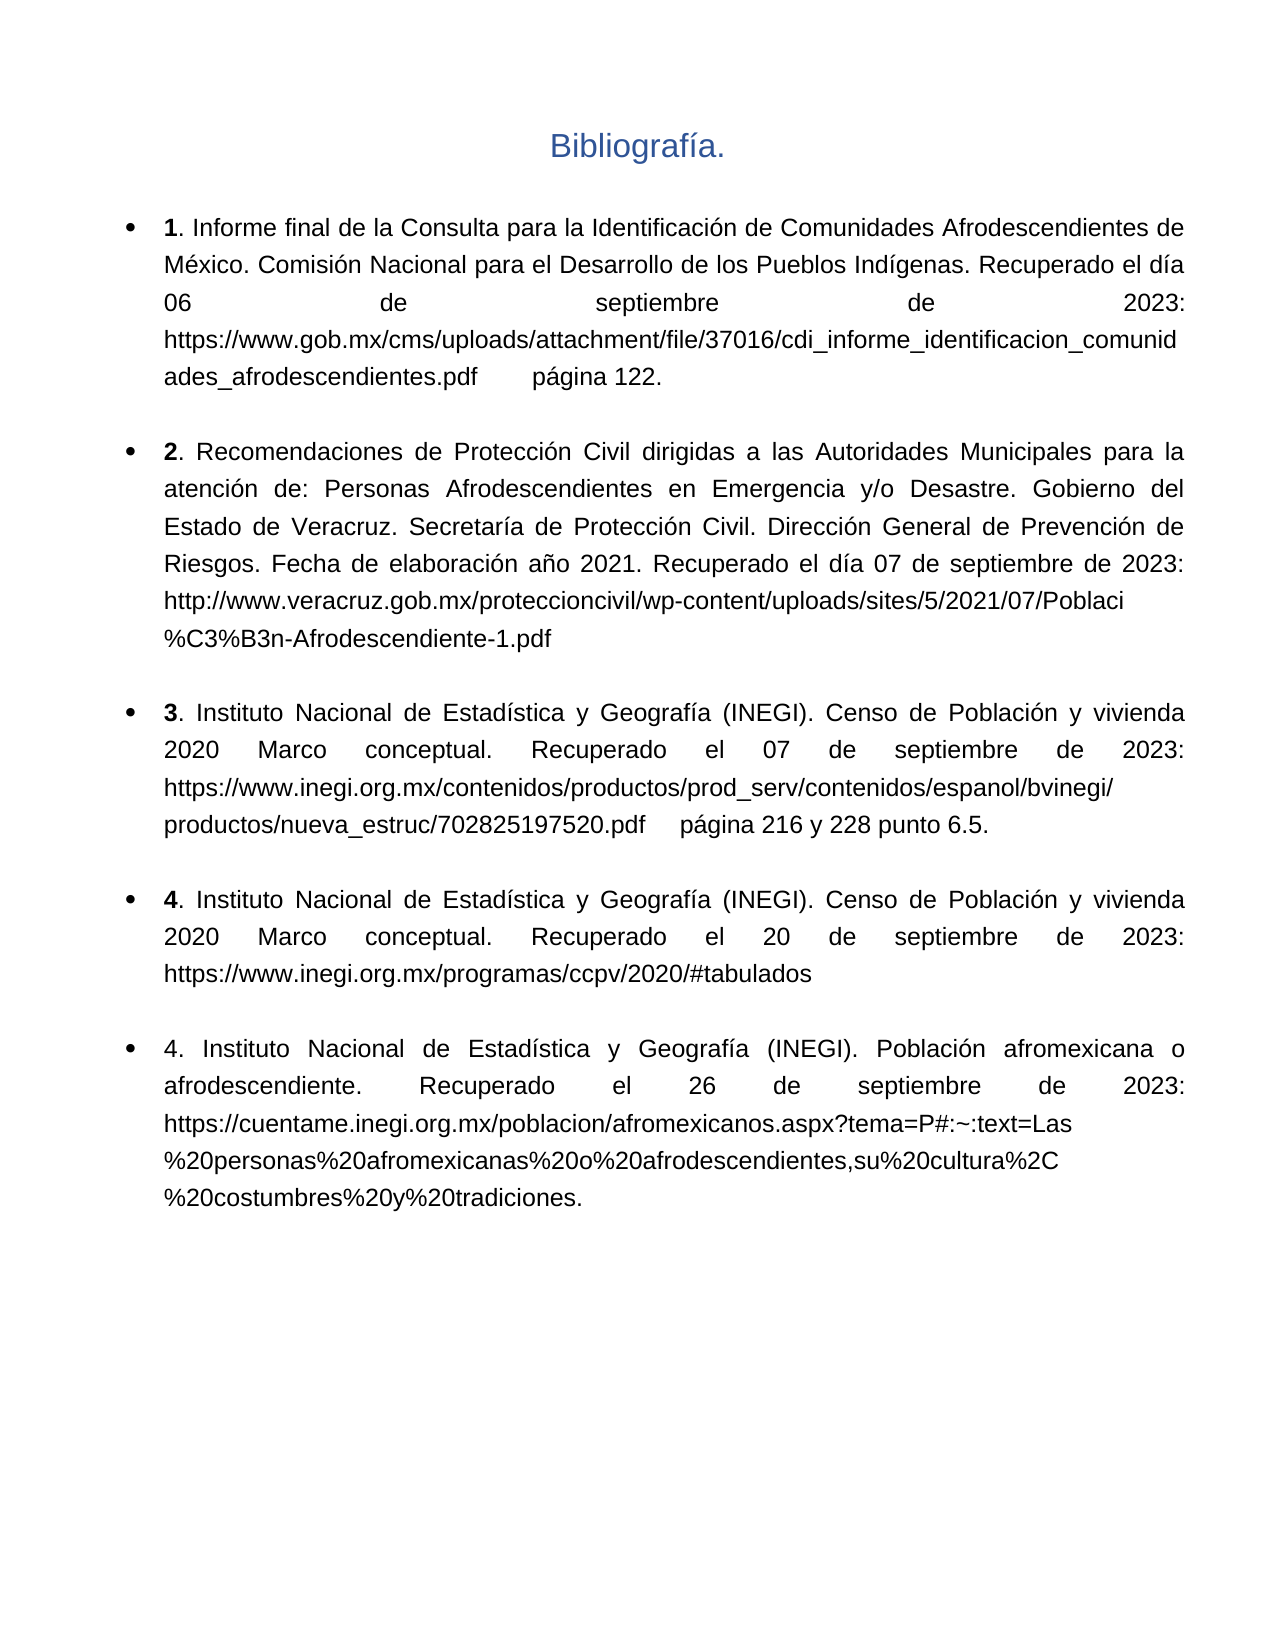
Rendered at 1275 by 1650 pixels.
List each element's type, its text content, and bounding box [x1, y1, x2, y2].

subtitle Bibliografía. [89, 126, 1186, 164]
list 1. Informe final de la Consulta para la Identificación de Comunidades Afrodescendientes de México. Comisión Nacional para el Desarrollo de los Pueblos Indígenas. Recuperado el día 06 de septiembre de 2023: https://www.gob.mx/cms/uploads/attachment/file/37016/cdi_informe_identificacion_comunidades_afrodescendientes.pdf página 122. [126, 213, 1186, 391]
list 3. Instituto Nacional de Estadística y Geografía (INEGI). Censo de Población y vivienda 2020 Marco conceptual. Recuperado el 07 de septiembre de 2023: https://www.inegi.org.mx/contenidos/productos/prod_serv/contenidos/espanol/bvinegi/productos/nueva_estruc/702825197520.pdf página 216 y 228 punto 6.5. [126, 698, 1186, 839]
list 4. Instituto Nacional de Estadística y Geografía (INEGI). Población afromexicana o afrodescendiente. Recuperado el 26 de septiembre de 2023: https://cuentame.inegi.org.mx/poblacion/afromexicanos.aspx?tema=P#:~:text=Las%20personas%20afromexicanas%20o%20afrodescendientes,su%20cultura%2C%20costumbres%20y%20tradiciones. [126, 1034, 1186, 1212]
list 4. Instituto Nacional de Estadística y Geografía (INEGI). Censo de Población y vivienda 2020 Marco conceptual. Recuperado el 20 de septiembre de 2023: https://www.inegi.org.mx/programas/ccpv/2020/#tabulados [126, 885, 1186, 988]
list 2. Recomendaciones de Protección Civil dirigidas a las Autoridades Municipales para la atención de: Personas Afrodescendientes en Emergencia y/o Desastre. Gobierno del Estado de Veracruz. Secretaría de Protección Civil. Dirección General de Prevención de Riesgos. Fecha de elaboración año 2021. Recuperado el día 07 de septiembre de 2023: http://www.veracruz.gob.mx/proteccioncivil/wp-content/uploads/sites/5/2021/07/Poblaci%C3%B3n-Afrodescendiente-1.pdf [126, 437, 1186, 652]
